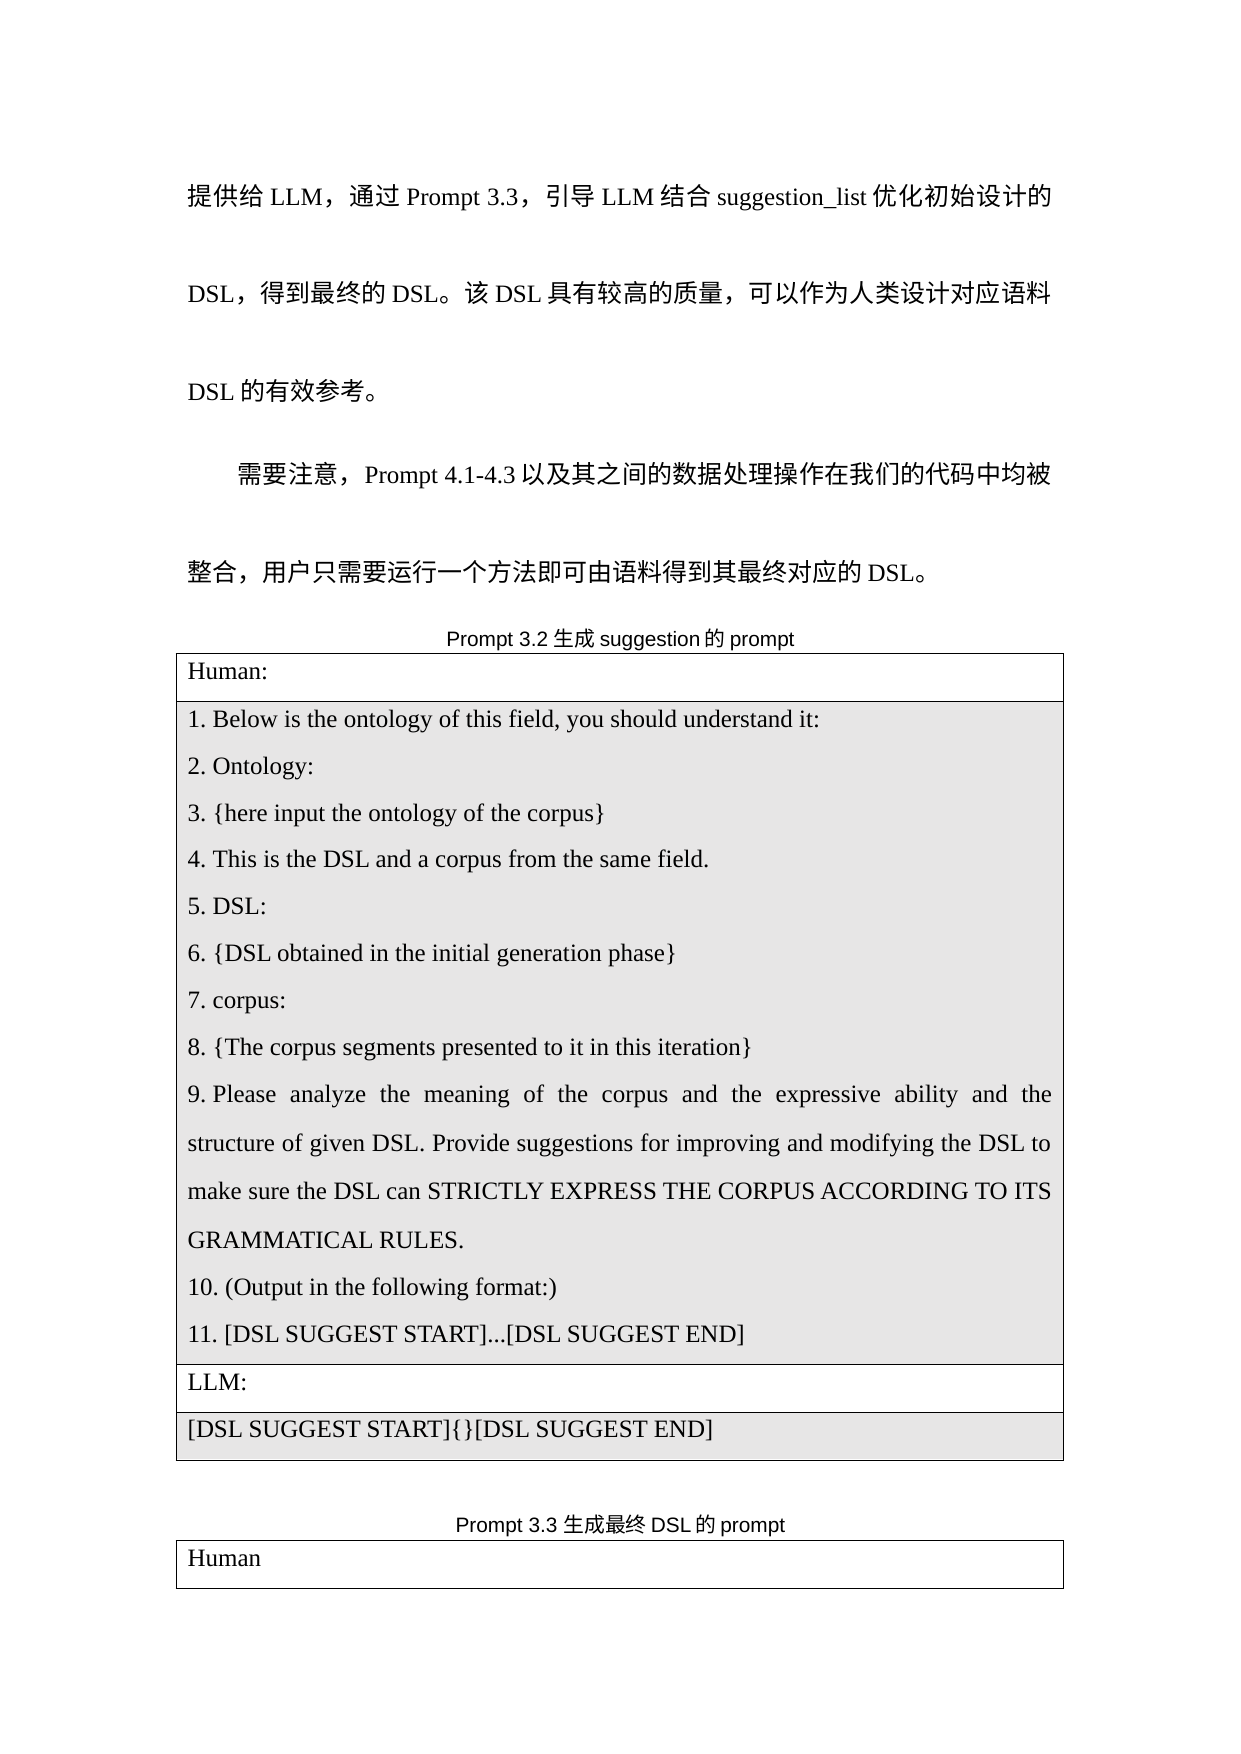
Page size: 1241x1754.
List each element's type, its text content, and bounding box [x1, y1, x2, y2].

table_header Human: [177, 654, 1063, 701]
text 最后，将得到的suggestion_list与全部的语料以及初始设计阶段得到的DSL提供给LLM，通过Prompt 3.3，引导LLM结合suggestion_list优化初始设计的DSL，得到最终的DSL。该DSL具有较高的质量，可以作为人类设计对应语料DSL的有效参考。 [187, 162, 1053, 422]
table_cell Below is the ontology of this field, you should understand it: Ontology: {here input the ontology of the corpus} This is the DSL and a corpus from the same field. DSL: {DSL obtained in the initial generation phase} corpus: {The corpus segments presented to it in this iteration} Please analyze the meaning of the corpus and the expressive ability and the structure of given DSL. Provide suggestions for improving and modifying the DSL to make sure the DSL can STRICTLY EXPRESS THE CORPUS ACCORDING TO ITS GRAMMATICAL RULES. (Output in the following format:) [DSL SUGGEST START]...[DSL SUGGEST END] [177, 702, 1063, 1364]
table_cell [DSL SUGGEST START]{}[DSL SUGGEST END] [177, 1413, 1063, 1459]
table_header Human [177, 1541, 1063, 1588]
text Prompt 3.3 生成最终DSL的prompt [187, 1507, 1053, 1540]
text 需要注意，Prompt 4.1-4.3以及其之间的数据处理操作在我们的代码中均被整合，用户只需要运行一个方法即可由语料得到其最终对应的DSL。 [187, 440, 1053, 603]
text Prompt 3.2 生成suggestion的prompt [187, 621, 1053, 653]
table_cell LLM: [177, 1365, 1063, 1412]
